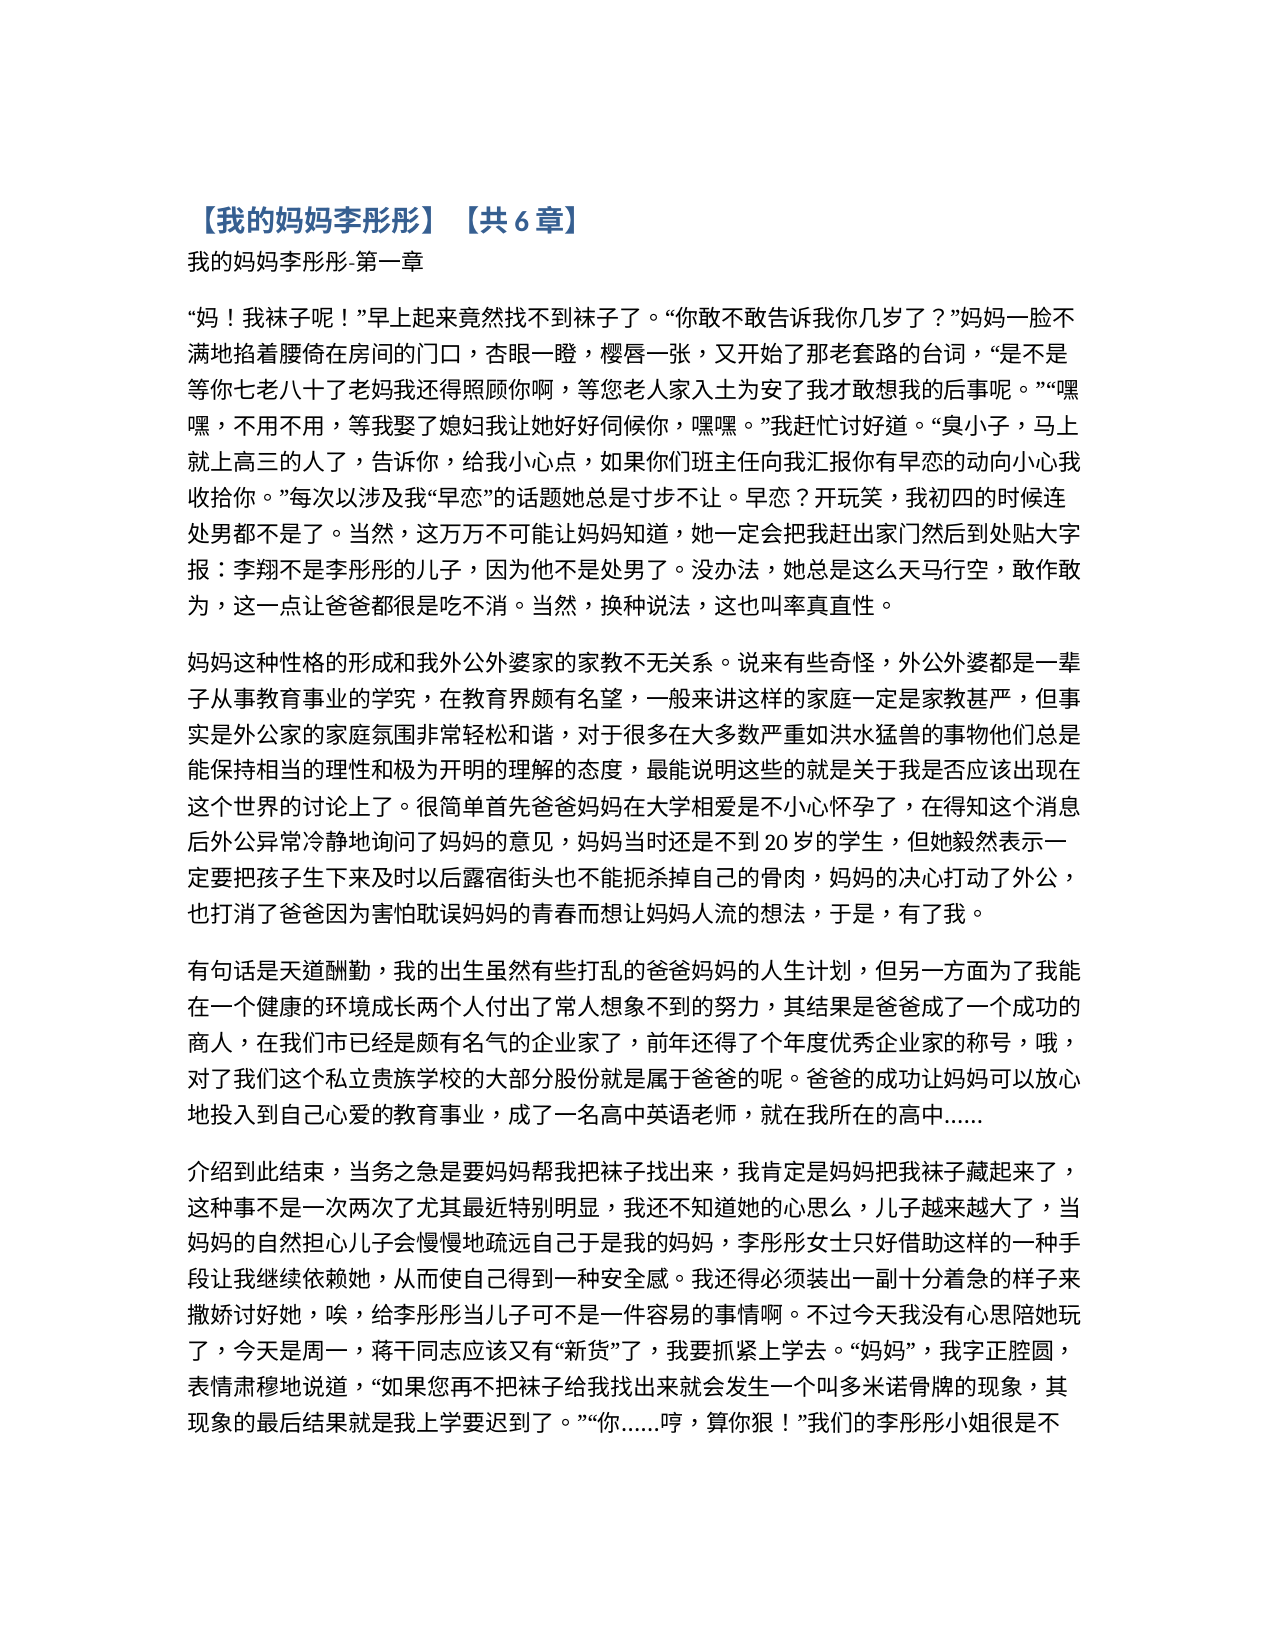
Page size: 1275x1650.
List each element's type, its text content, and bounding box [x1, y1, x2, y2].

subtitle 【我的妈妈李彤彤】【共6章】 [187, 200, 1087, 240]
text 妈妈这种性格的形成和我外公外婆家的家教不无关系。说来有些奇怪，外公外婆都是一辈子从事教育事业的学究，在教育界颇有名望，一般来讲这样的家庭一定是家教甚严，但事实是外公家的家庭氛围非常轻松和谐，对于很多在大多数严重如洪水猛兽的事物他们总是能保持相当的理性和极为开明的理解的态度，最能说明这些的就是关于我是否应该出现在这个世界的讨论上了。很简单首先爸爸妈妈在大学相爱是不小心怀孕了，在得知这个消息后外公异常冷静地询问了妈妈的意见，妈妈当时还是不到20岁的学生，但她毅然表示一定要把孩子生下来及时以后露宿街头也不能扼杀掉自己的骨肉，妈妈的决心打动了外公，也打消了爸爸因为害怕耽误妈妈的青春而想让妈妈人流的想法，于是，有了我。 [187, 647, 1087, 929]
text 我的妈妈李彤彤-第一章 [187, 246, 1087, 277]
text “妈！我袜子呢！”早上起来竟然找不到袜子了。“你敢不敢告诉我你几岁了？”妈妈一脸不满地掐着腰倚在房间的门口，杏眼一瞪，樱唇一张，又开始了那老套路的台词，“是不是等你七老八十了老妈我还得照顾你啊，等您老人家入土为安了我才敢想我的后事呢。”“嘿嘿，不用不用，等我娶了媳妇我让她好好伺候你，嘿嘿。”我赶忙讨好道。“臭小子，马上就上高三的人了，告诉你，给我小心点，如果你们班主任向我汇报你有早恋的动向小心我收拾你。”每次以涉及我“早恋”的话题她总是寸步不让。早恋？开玩笑，我初四的时候连处男都不是了。当然，这万万不可能让妈妈知道，她一定会把我赶出家门然后到处贴大字报：李翔不是李彤彤的儿子，因为他不是处男了。没办法，她总是这么天马行空，敢作敢为，这一点让爸爸都很是吃不消。当然，换种说法，这也叫率真直性。 [187, 302, 1087, 621]
text 有句话是天道酬勤，我的出生虽然有些打乱的爸爸妈妈的人生计划，但另一方面为了我能在一个健康的环境成长两个人付出了常人想象不到的努力，其结果是爸爸成了一个成功的商人，在我们市已经是颇有名气的企业家了，前年还得了个年度优秀企业家的称号，哦，对了我们这个私立贵族学校的大部分股份就是属于爸爸的呢。爸爸的成功让妈妈可以放心地投入到自己心爱的教育事业，成了一名高中英语老师，就在我所在的高中…… [187, 955, 1087, 1130]
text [187, 1156, 1087, 1438]
